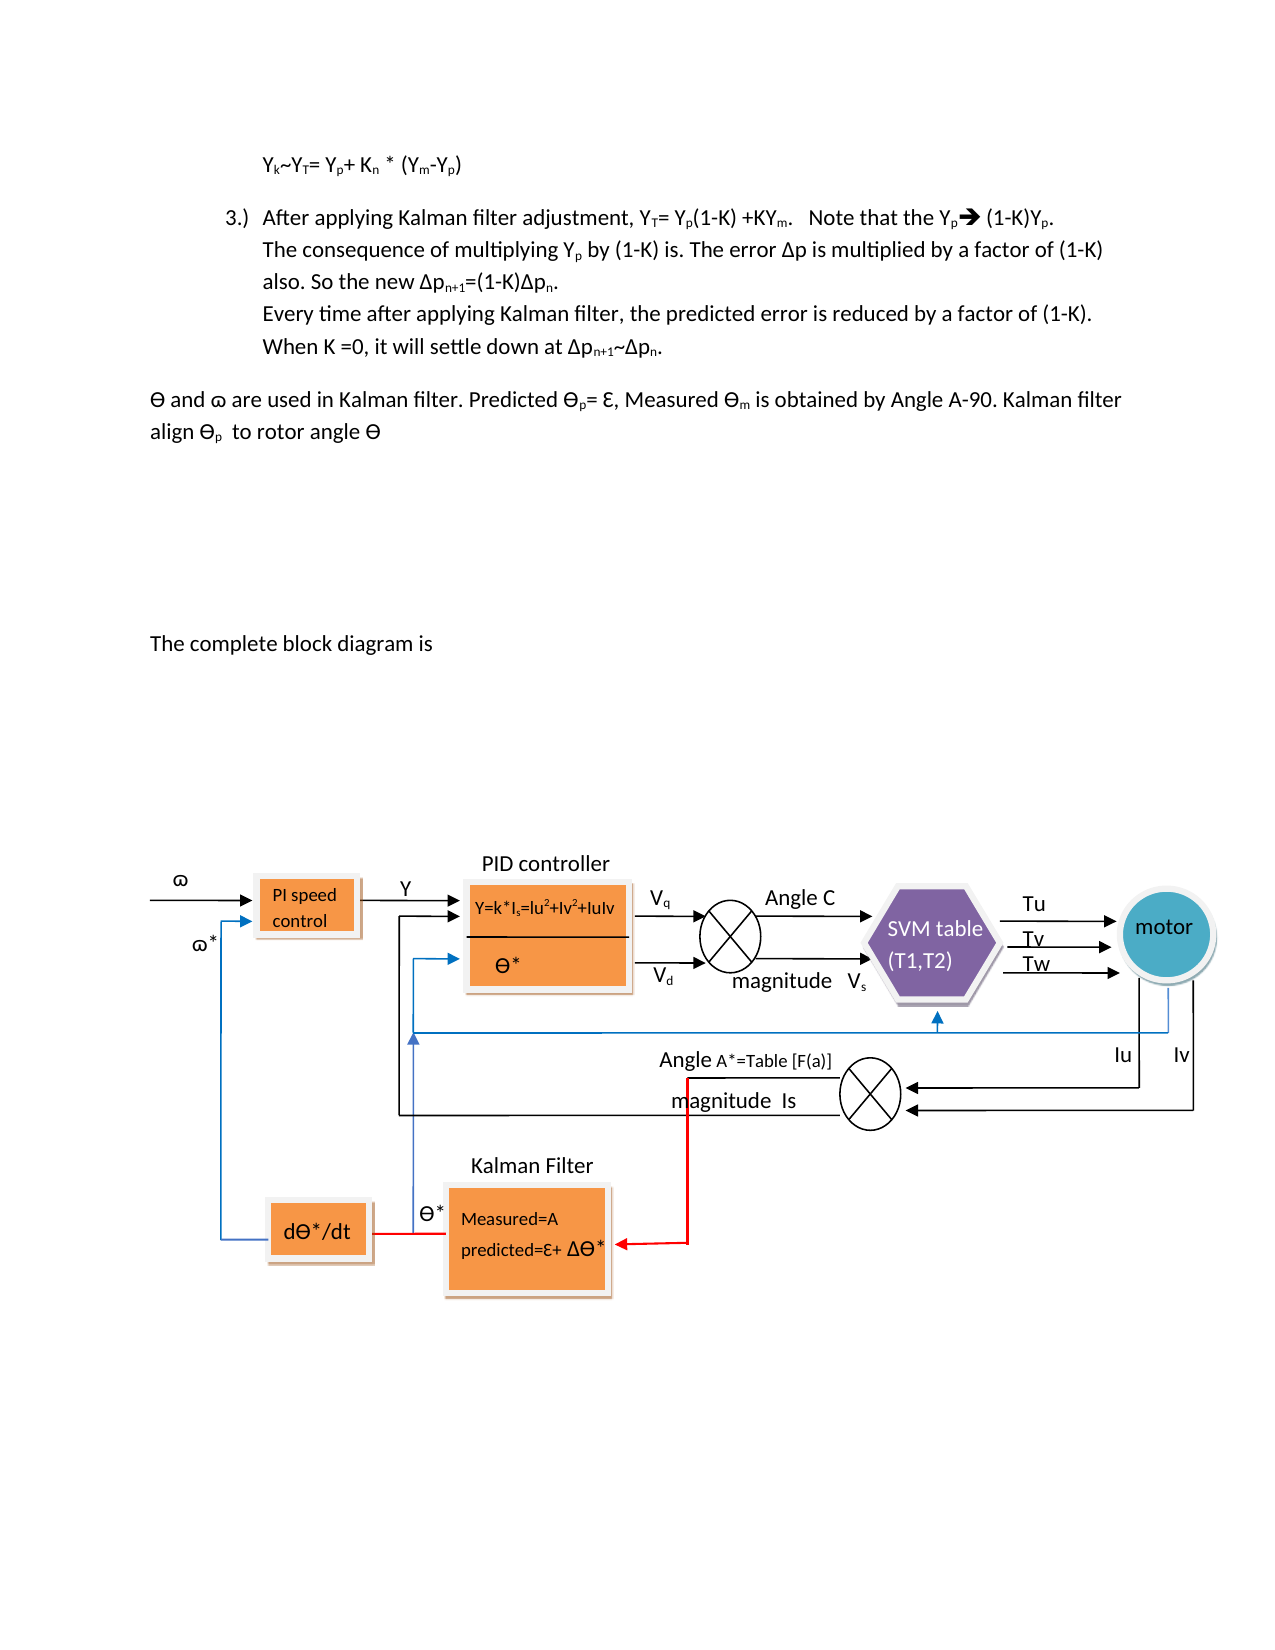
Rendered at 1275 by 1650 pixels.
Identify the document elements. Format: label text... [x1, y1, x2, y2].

text The complete block diagram is [150, 629, 1125, 657]
text ϴ and ɷ are used in Kalman filter. Predicted ϴp= Ԑ, Measured ϴm is obtained by Angle A-90. Kalman filter align ϴp to rotor angle ϴ [150, 385, 1125, 445]
list The consequence of multiplying Yp by (1-K) is. The error ∆p is multiplied by a factor of (1-K) also. So the new ∆pn+1=(1-K)∆pn. [262, 235, 1125, 295]
text Yk~YT= Yp+ Kn * (Ym-Yp) [262, 150, 1125, 178]
list After applying Kalman filter adjustment, YT= Yp(1-K) +KYm. Note that the Yp (1-K)Yp. [225, 203, 1125, 231]
list Every time after applying Kalman filter, the predicted error is reduced by a factor of (1-K). When K =0, it will settle down at ∆pn+1~∆pn. [262, 299, 1125, 360]
